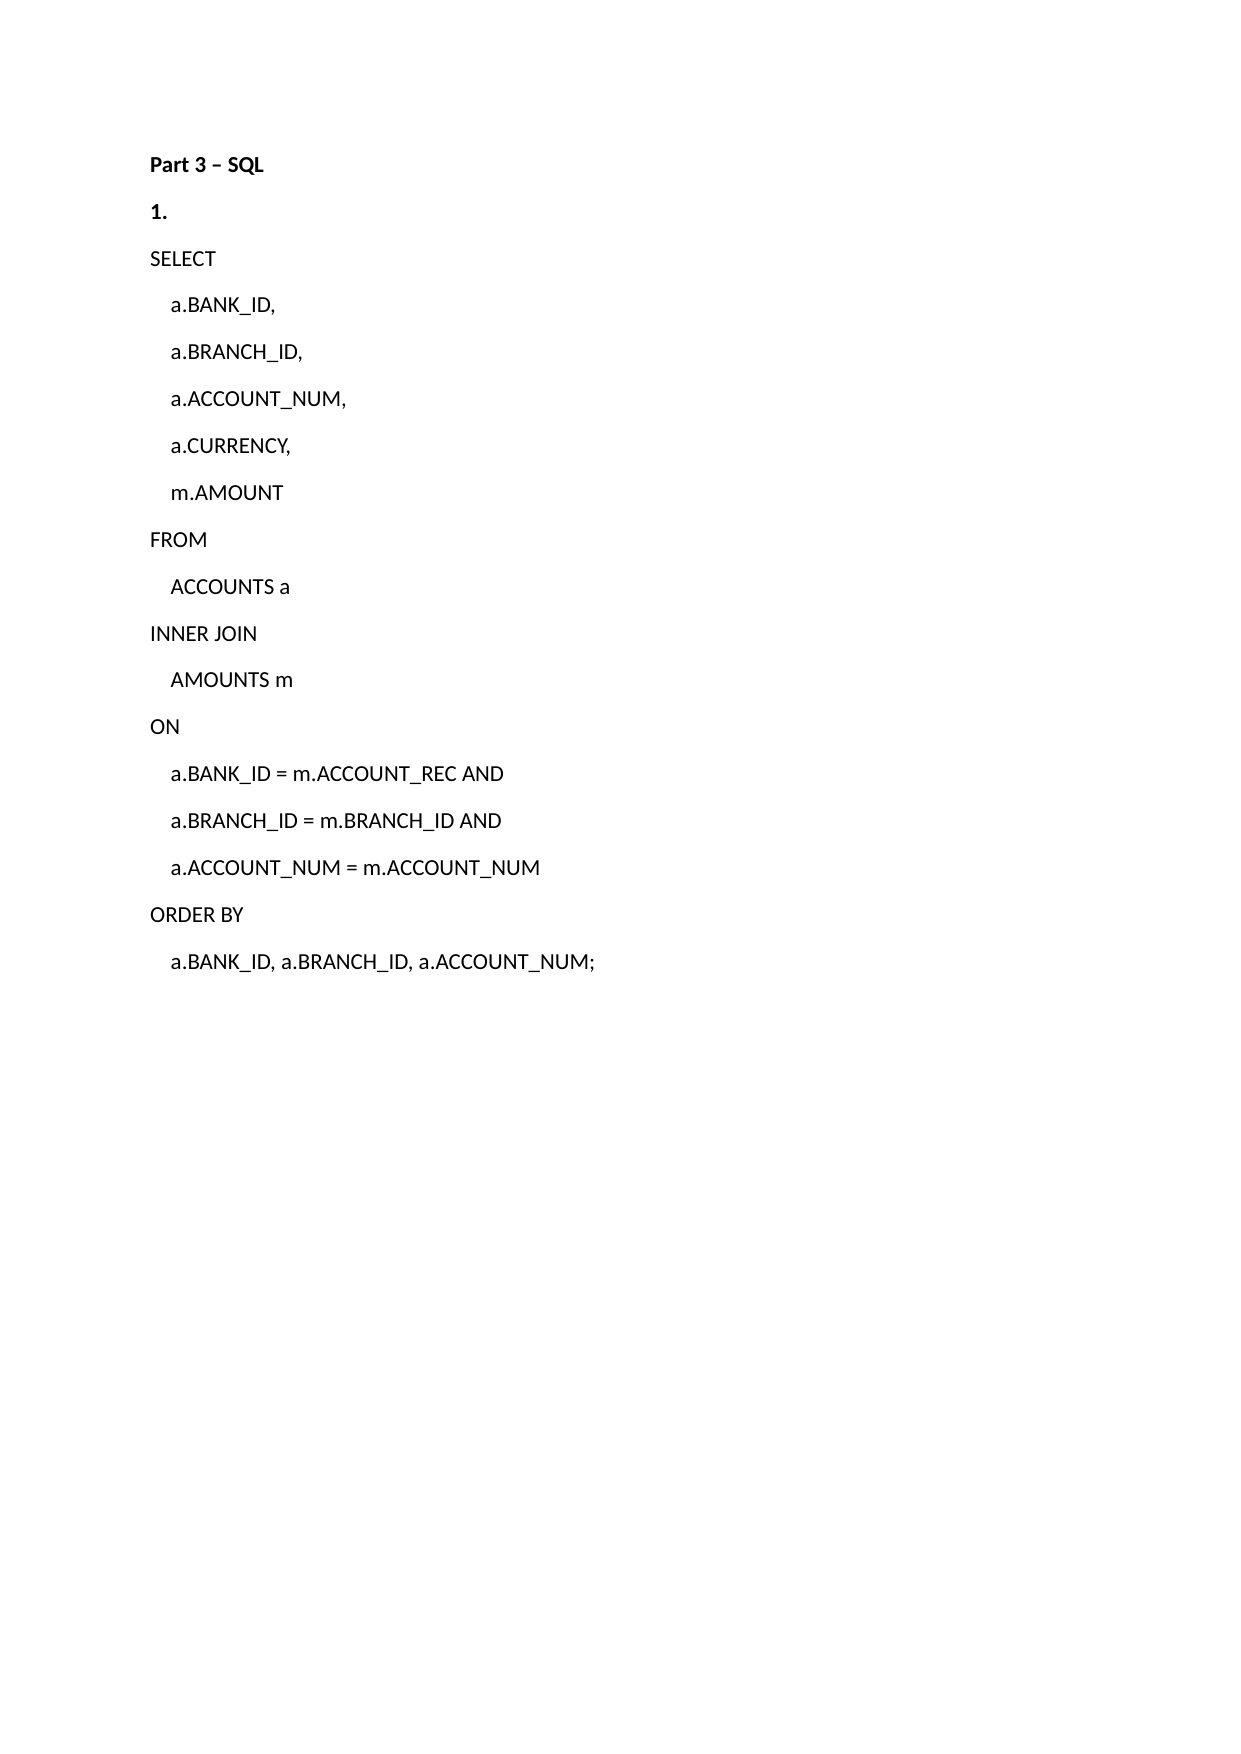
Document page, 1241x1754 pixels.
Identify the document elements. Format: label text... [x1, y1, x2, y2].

text SELECT [150, 244, 1090, 272]
text FROM [150, 525, 1090, 553]
text a.BANK_ID, a.BRANCH_ID, a.ACCOUNT_NUM; [150, 947, 1090, 975]
text 1. [150, 197, 1090, 225]
text a.BANK_ID = m.ACCOUNT_REC AND [150, 759, 1090, 787]
text m.AMOUNT [150, 478, 1090, 506]
text ON [150, 712, 1090, 741]
text a.BRANCH_ID = m.BRANCH_ID AND [150, 806, 1090, 834]
text a.BANK_ID, [150, 291, 1090, 319]
text a.CURRENCY, [150, 431, 1090, 459]
text ORDER BY [150, 900, 1090, 928]
text INNER JOIN [150, 619, 1090, 647]
text a.ACCOUNT_NUM = m.ACCOUNT_NUM [150, 853, 1090, 881]
text Part 3 – SQL [150, 150, 1090, 178]
text a.BRANCH_ID, [150, 337, 1090, 366]
text ACCOUNTS a [150, 572, 1090, 600]
text a.ACCOUNT_NUM, [150, 384, 1090, 412]
text AMOUNTS m [150, 666, 1090, 694]
